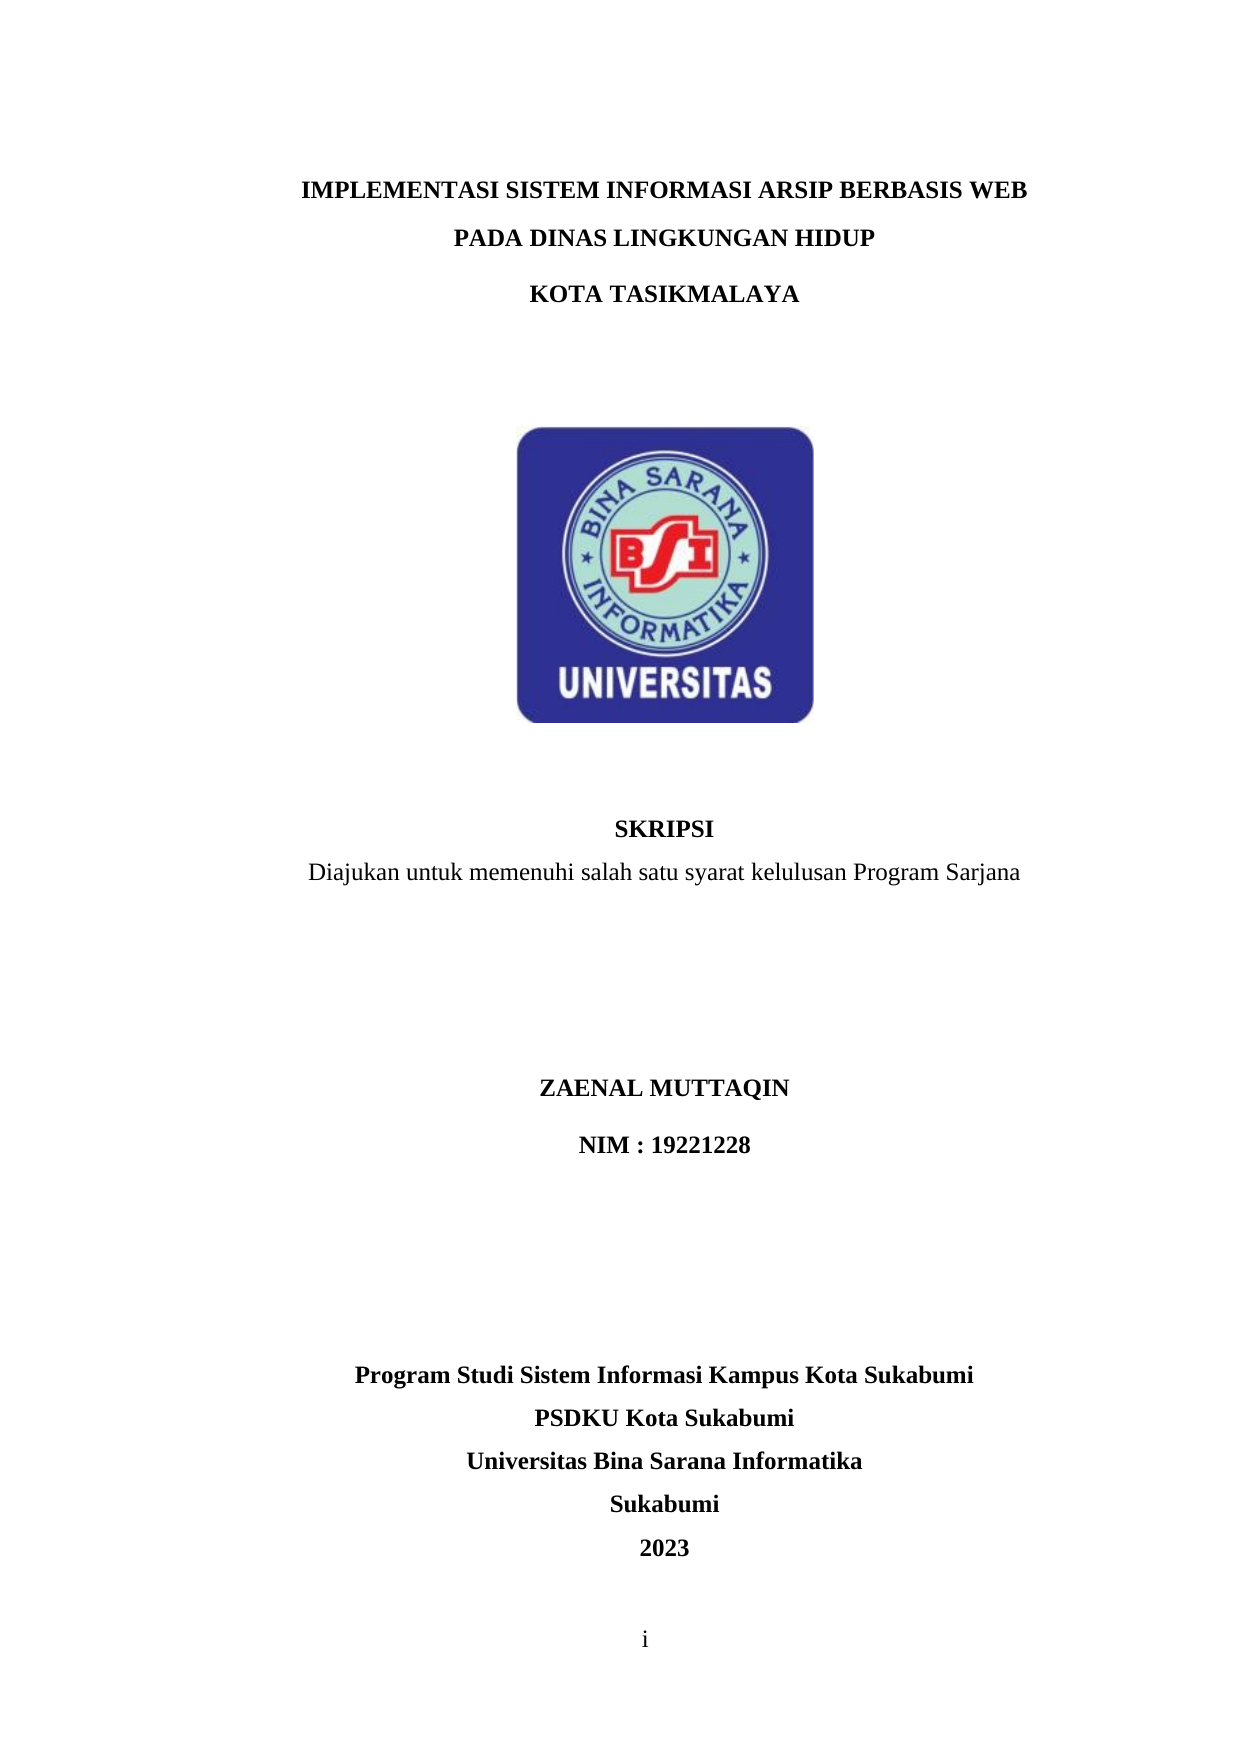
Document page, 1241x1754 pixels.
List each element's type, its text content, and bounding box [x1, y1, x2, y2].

text Diajukan untuk memenuhi salah satu syarat kelulusan Program Sarjana [272, 857, 1056, 886]
subtitle ZAENAL MUTTAQIN NIM : 19221228 [539, 1073, 790, 1159]
text 2023 [273, 1533, 1056, 1562]
picture [516, 426, 814, 723]
text KOTA TASIKMALAYA [273, 279, 1056, 308]
subtitle SKRIPSI [273, 814, 1056, 843]
subtitle Universitas Bina Sarana Informatika Sukabumi [466, 1446, 863, 1518]
subtitle IMPLEMENTASI SISTEM INFORMASI ARSIP BERBASIS WEB PADA DINAS LINGKUNGAN HIDUP [273, 175, 1056, 251]
text Program Studi Sistem Informasi Kampus Kota Sukabumi PSDKU Kota Sukabumi [354, 1360, 974, 1432]
